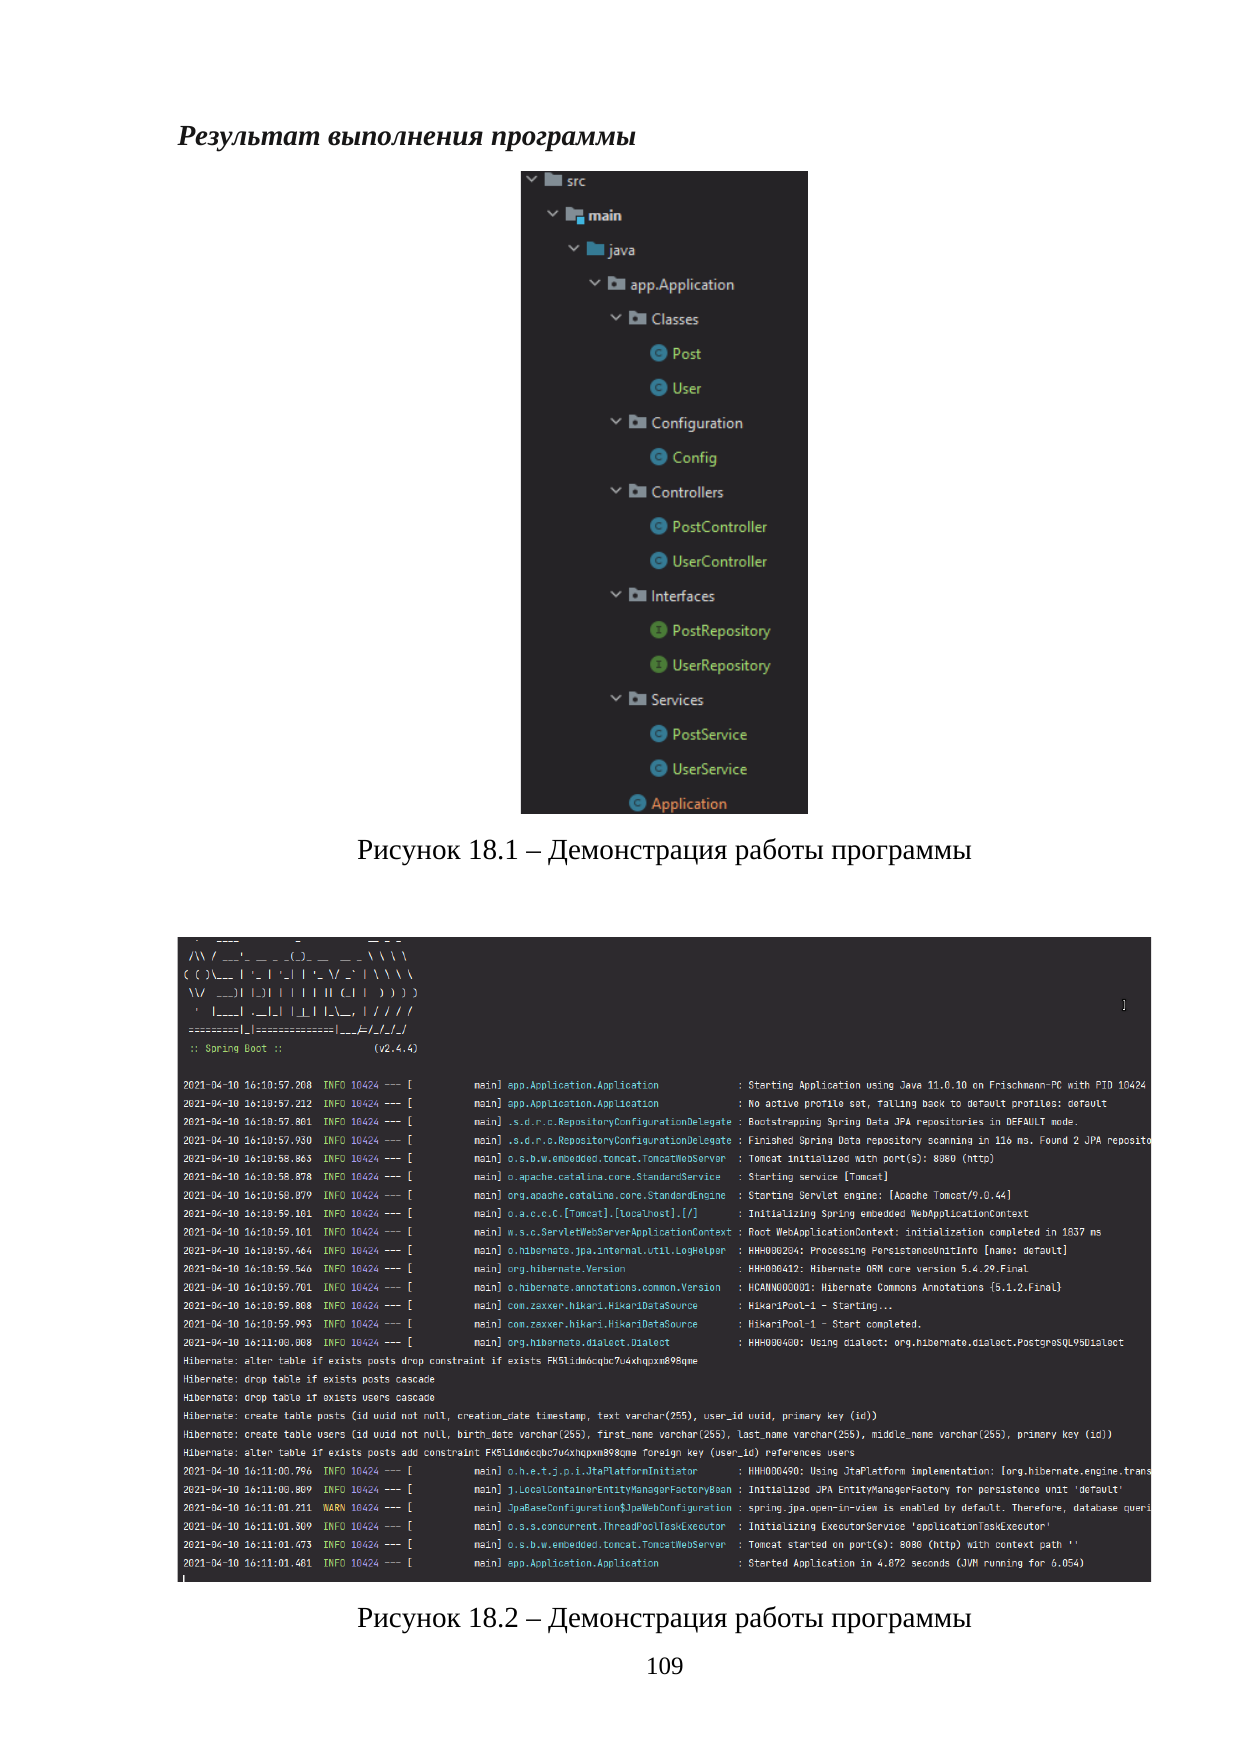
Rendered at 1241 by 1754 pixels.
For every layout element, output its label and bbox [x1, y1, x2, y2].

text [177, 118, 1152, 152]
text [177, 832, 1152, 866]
picture [177, 937, 1152, 1582]
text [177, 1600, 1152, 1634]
picture [520, 171, 808, 814]
